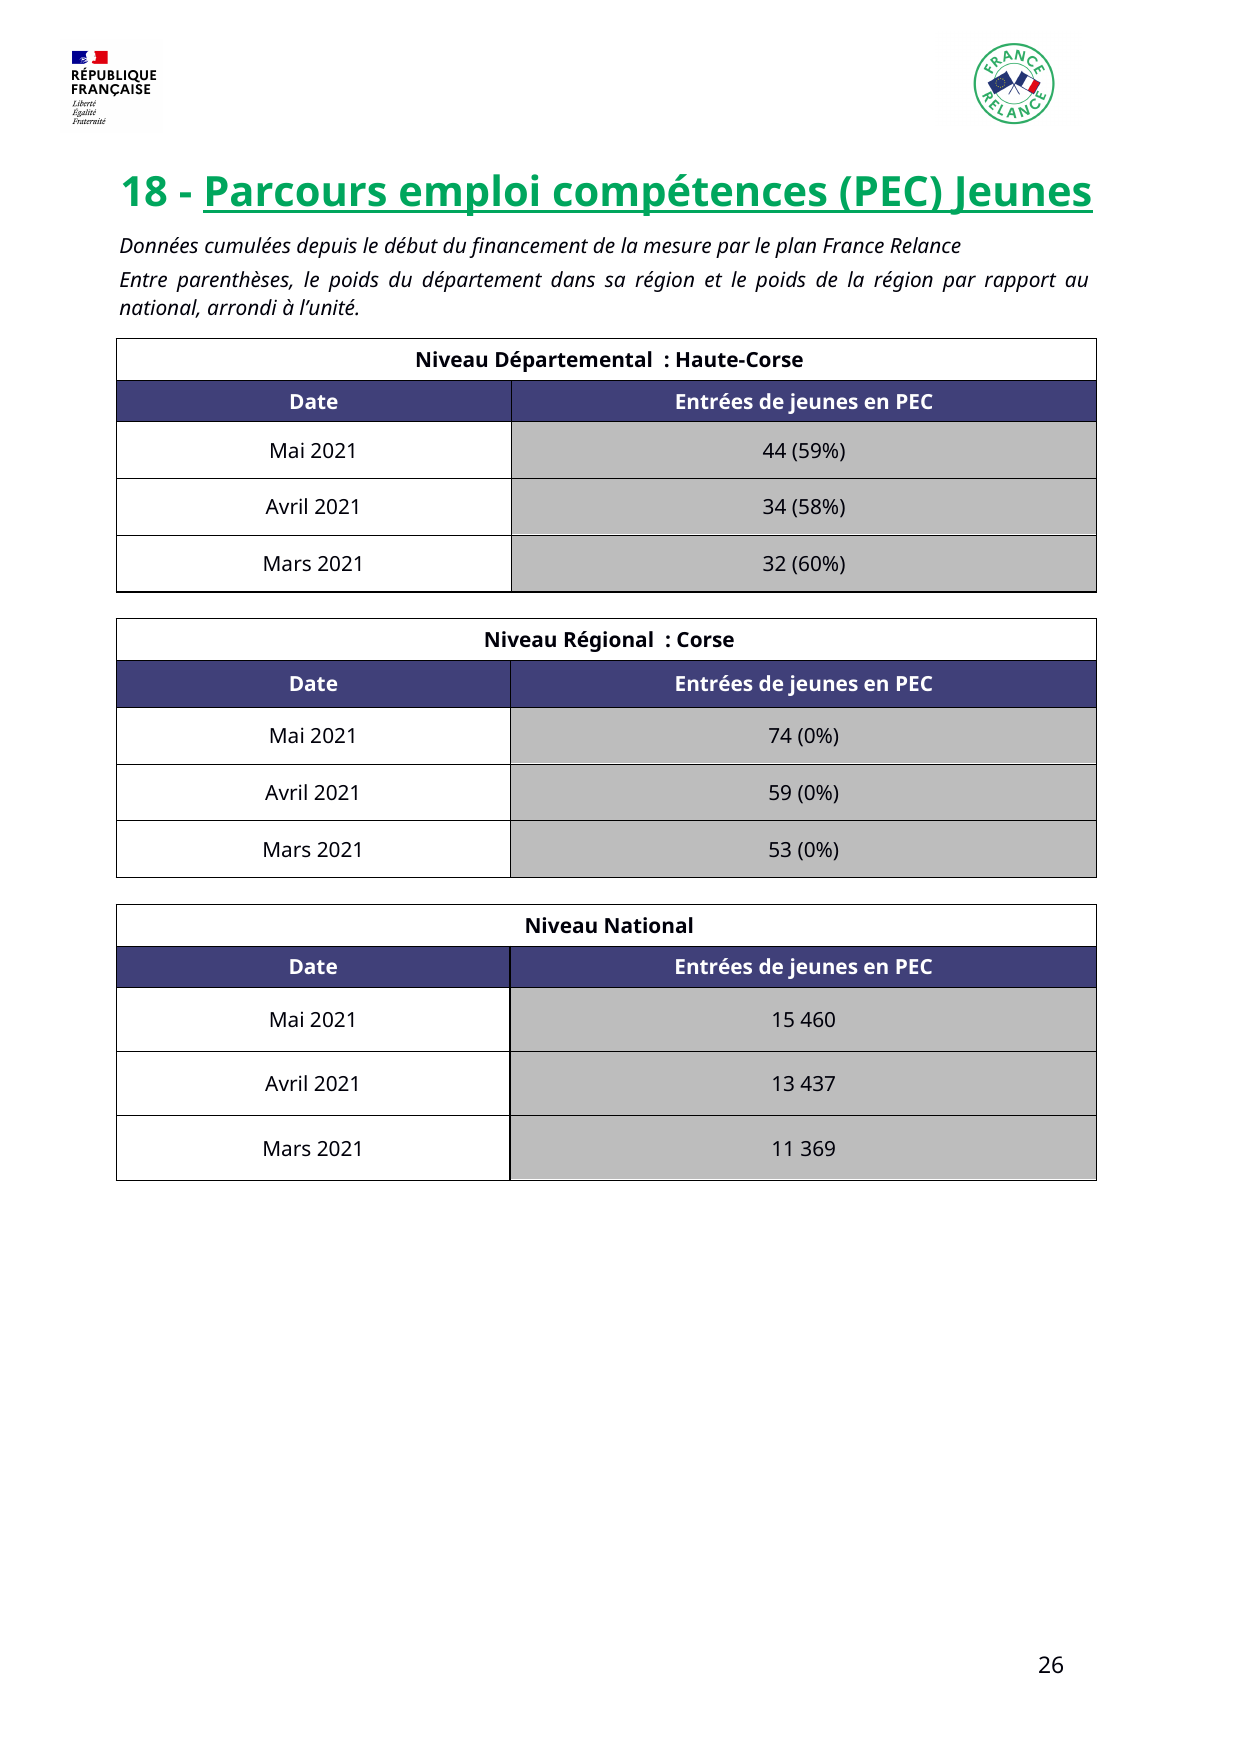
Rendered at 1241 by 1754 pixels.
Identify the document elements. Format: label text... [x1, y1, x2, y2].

picture [935, 31, 1082, 126]
table_cell 13 437 [511, 1052, 1096, 1115]
table_cell 44 (59%) [512, 422, 1096, 478]
table_cell 34 (58%) [512, 479, 1096, 534]
table_header Niveau Départemental : Haute-Corse [117, 339, 1096, 380]
table_cell Mai 2021 [117, 708, 510, 763]
table_cell Entrées de jeunes en PEC [512, 381, 1096, 421]
table_cell 32 (60%) [512, 536, 1096, 591]
table_cell 59 (0%) [511, 765, 1096, 820]
table_cell Mars 2021 [117, 536, 511, 591]
table_cell Entrées de jeunes en PEC [511, 947, 1096, 987]
table_cell 15 460 [511, 988, 1096, 1051]
table_cell 74 (0%) [511, 708, 1096, 763]
picture [60, 39, 163, 133]
table_cell Date [117, 661, 510, 707]
table_cell Mai 2021 [117, 422, 511, 478]
table_cell 11 369 [511, 1116, 1096, 1179]
table_cell Date [117, 381, 511, 421]
table_cell Entrées de jeunes en PEC [511, 661, 1096, 707]
table_cell Avril 2021 [117, 1052, 509, 1115]
table_cell Avril 2021 [117, 765, 510, 820]
table_cell Mai 2021 [117, 988, 509, 1051]
text Données cumulées depuis le début du financement de la mesure par le plan France Relance [119, 231, 1094, 260]
table_header Niveau National [117, 905, 1096, 946]
table_cell Mars 2021 [117, 1116, 509, 1179]
text Entre parenthèses, le poids du département dans sa région et le poids de la région par rapport au national, arrondi à l’unité. [119, 265, 1094, 322]
table_cell 53 (0%) [511, 821, 1096, 877]
table_header Niveau Régional : Corse [117, 619, 1096, 660]
table_cell Date [117, 947, 509, 987]
table_cell Mars 2021 [117, 821, 510, 877]
subtitle 18 - Parcours emploi compétences (PEC) Jeunes [119, 162, 1094, 219]
table_cell Avril 2021 [117, 479, 511, 534]
